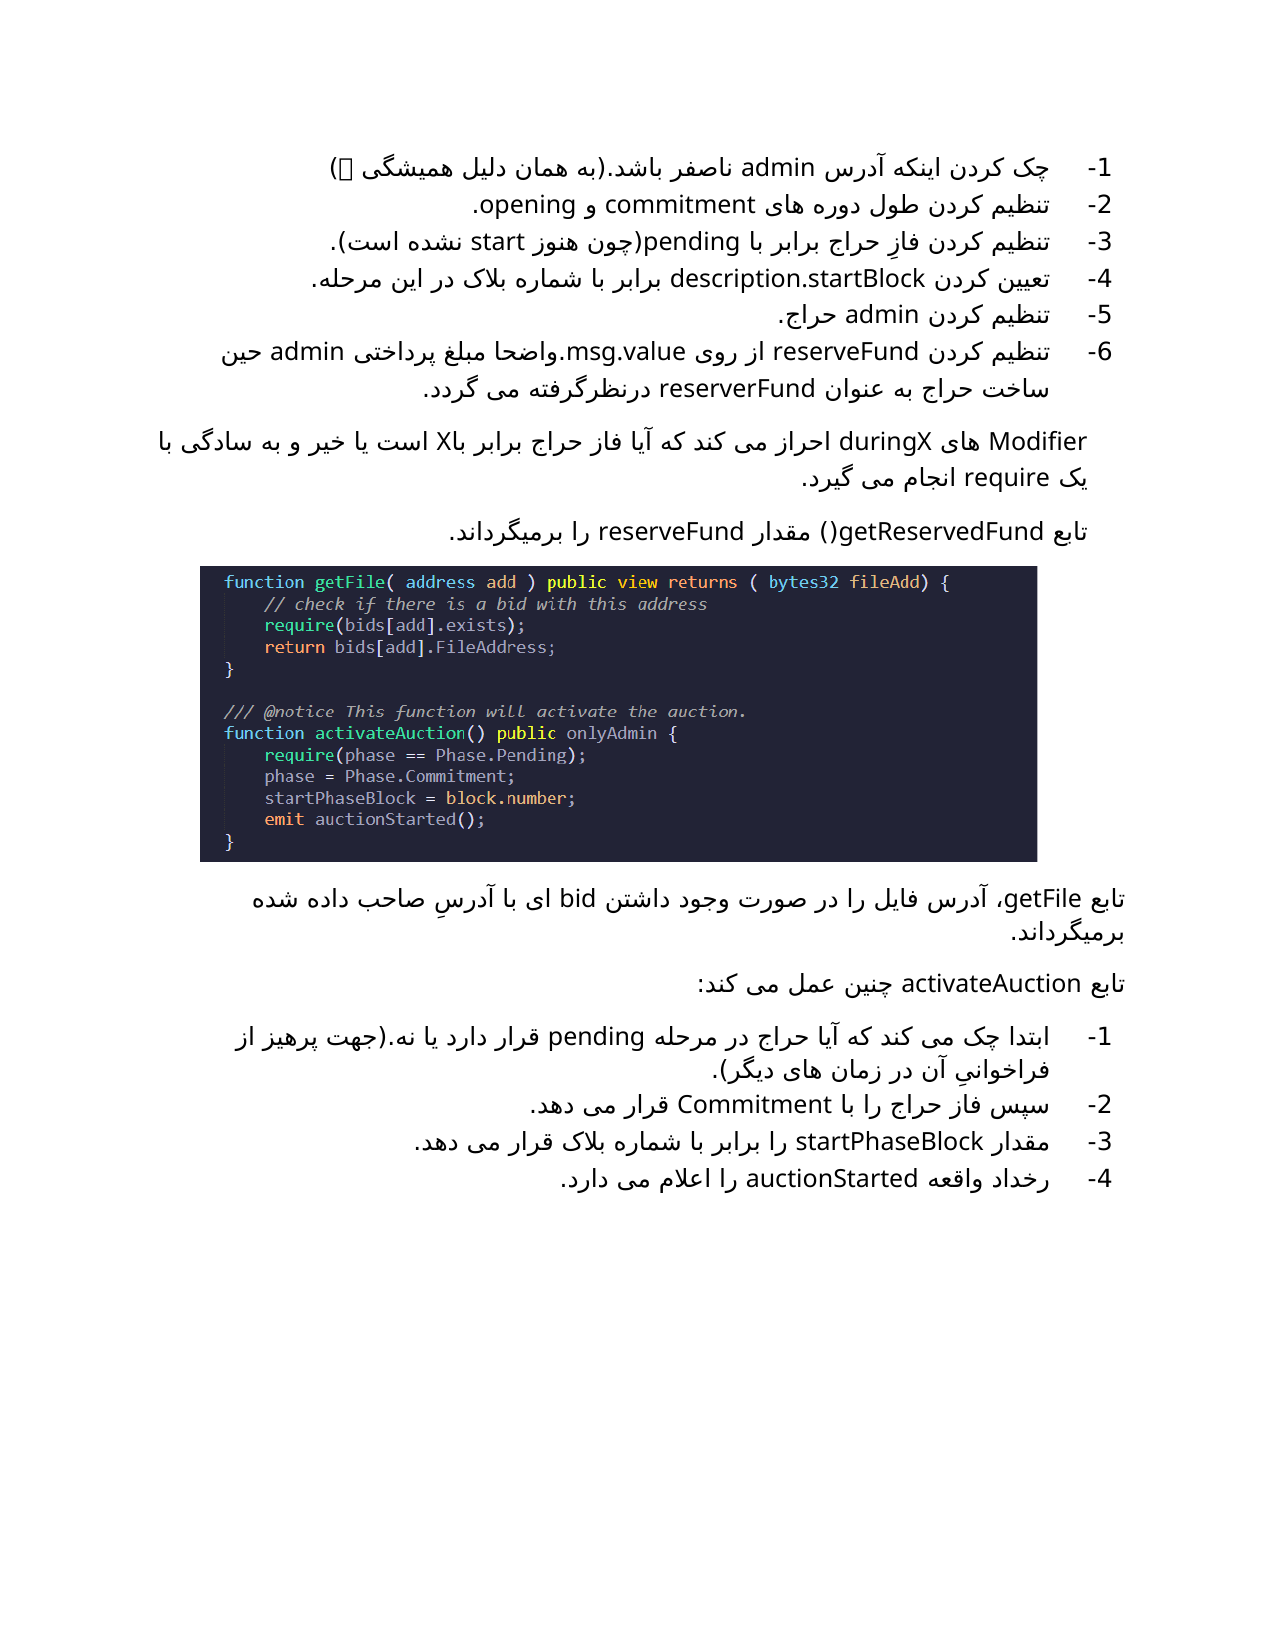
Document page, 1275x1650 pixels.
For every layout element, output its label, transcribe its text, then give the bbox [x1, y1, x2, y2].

list سپس فاز حراج را با Commitment قرار می دهد. [150, 1087, 1087, 1121]
picture [200, 566, 1038, 862]
list رخداد واقعه auctionStarted را اعلام می دارد. [150, 1160, 1087, 1194]
list تنظیم کردن فازِ حراج برابر با pending(چون هنوز start نشده است). [150, 223, 1087, 258]
list ابتدا چک می کند که آیا حراج در مرحله pending قرار دارد یا نه.(جهت پرهیز از فراخوانیِ آن در زمان های دیگر). [150, 1019, 1087, 1084]
list تنظیم کردن reserveFund از روی msg.value.واضحا مبلغ پرداختی admin حین ساخت حراج به عنوان reserverFund درنظرگرفته می گردد. [150, 334, 1087, 404]
text Modifier های duringX احراز می کند که آیا فاز حراج برابر باX است یا خیر و به سادگی با یک require انجام می گیرد. [150, 424, 1087, 494]
list تنظیم کردن طول دوره های commitment و opening. [150, 187, 1087, 221]
list تنظیم کردن admin حراج. [150, 297, 1087, 331]
list چک کردن اینکه آدرس admin ناصفر باشد.(به همان دلیل همیشگی ) [150, 150, 1087, 184]
text تابع getFile، آدرس فایل را در صورت وجود داشتن bid ای با آدرسِ صاحب داده شده برمیگرداند. [150, 881, 1125, 947]
text تابع getReservedFund() مقدار reserveFund را برمیگرداند. [150, 513, 1087, 547]
list مقدار startPhaseBlock را برابر با شماره بلاک قرار می دهد. [150, 1123, 1087, 1158]
list تعیین کردن description.startBlock برابر با شماره بلاک در این مرحله. [150, 260, 1087, 294]
text تابع activateAuction چنین عمل می کند: [150, 966, 1125, 999]
